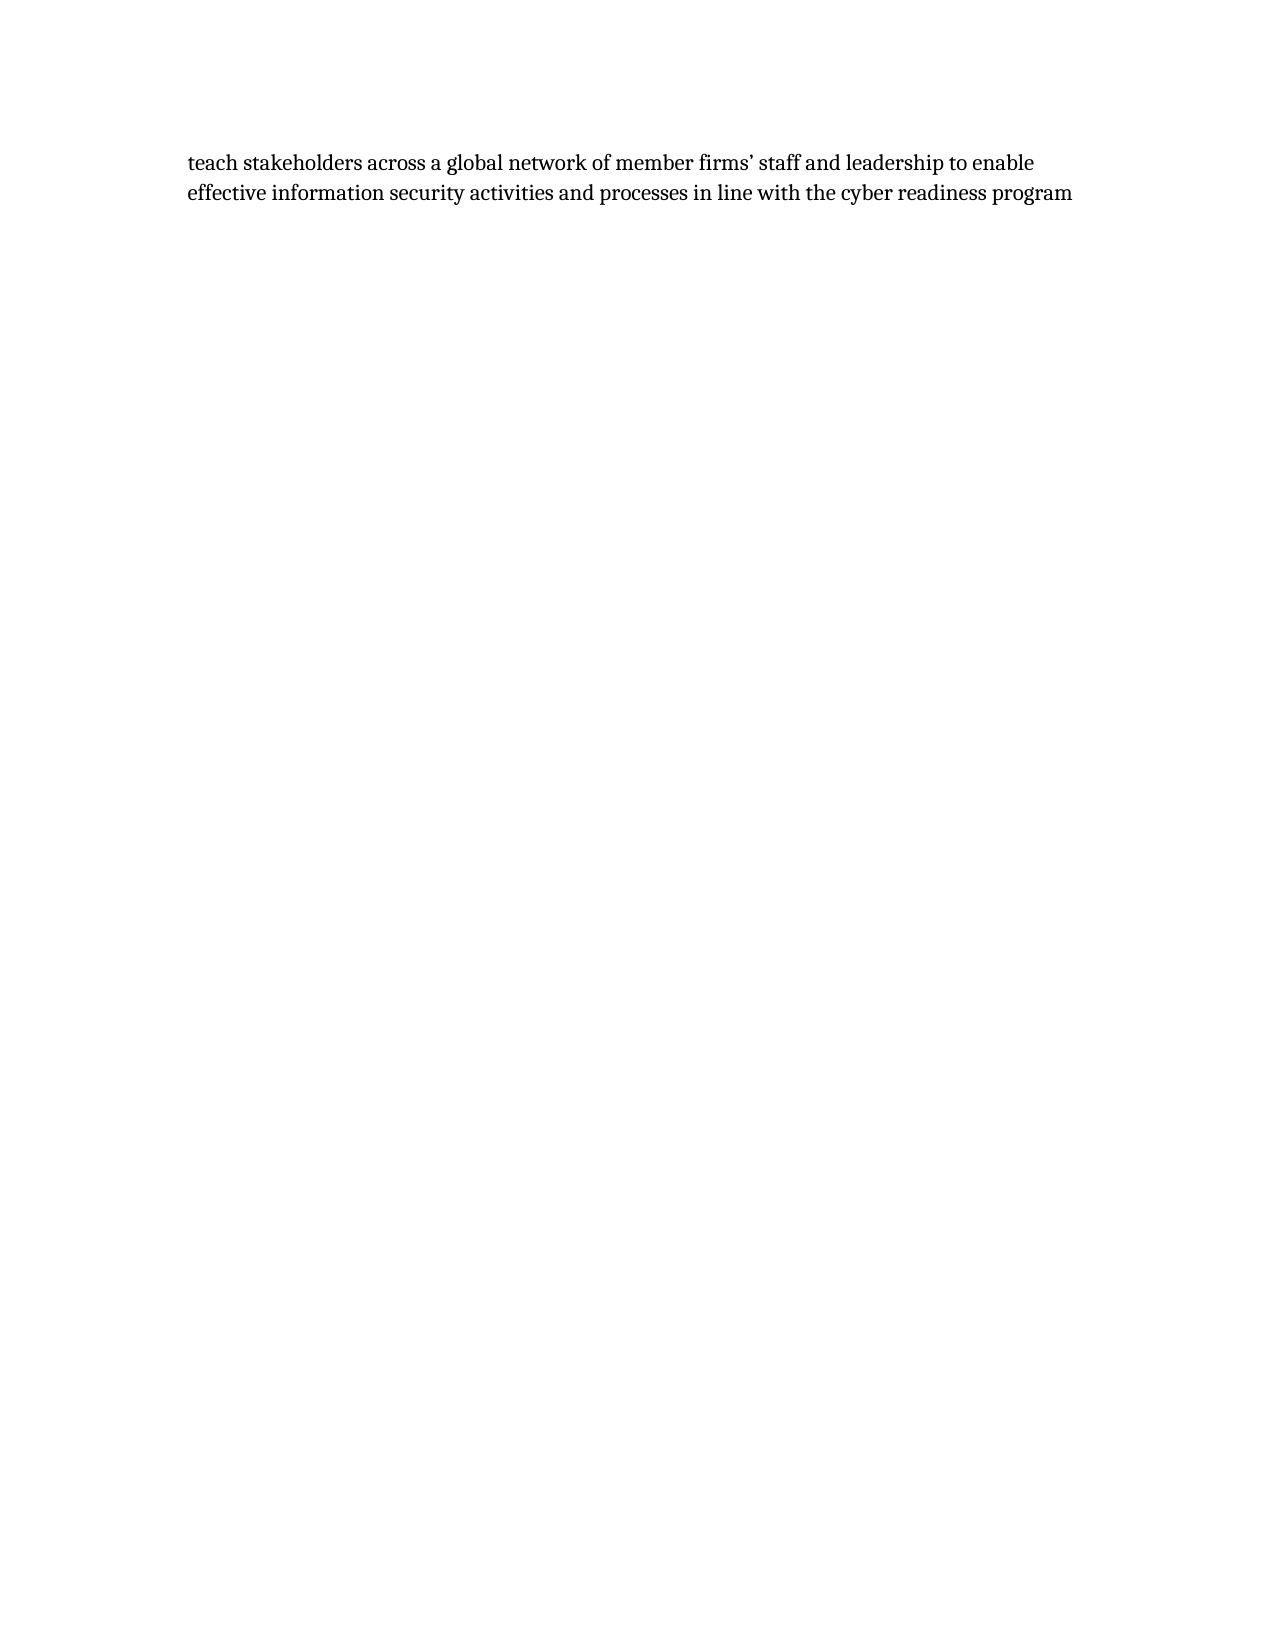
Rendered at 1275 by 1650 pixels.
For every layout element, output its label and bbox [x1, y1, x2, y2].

text [187, 150, 1087, 207]
